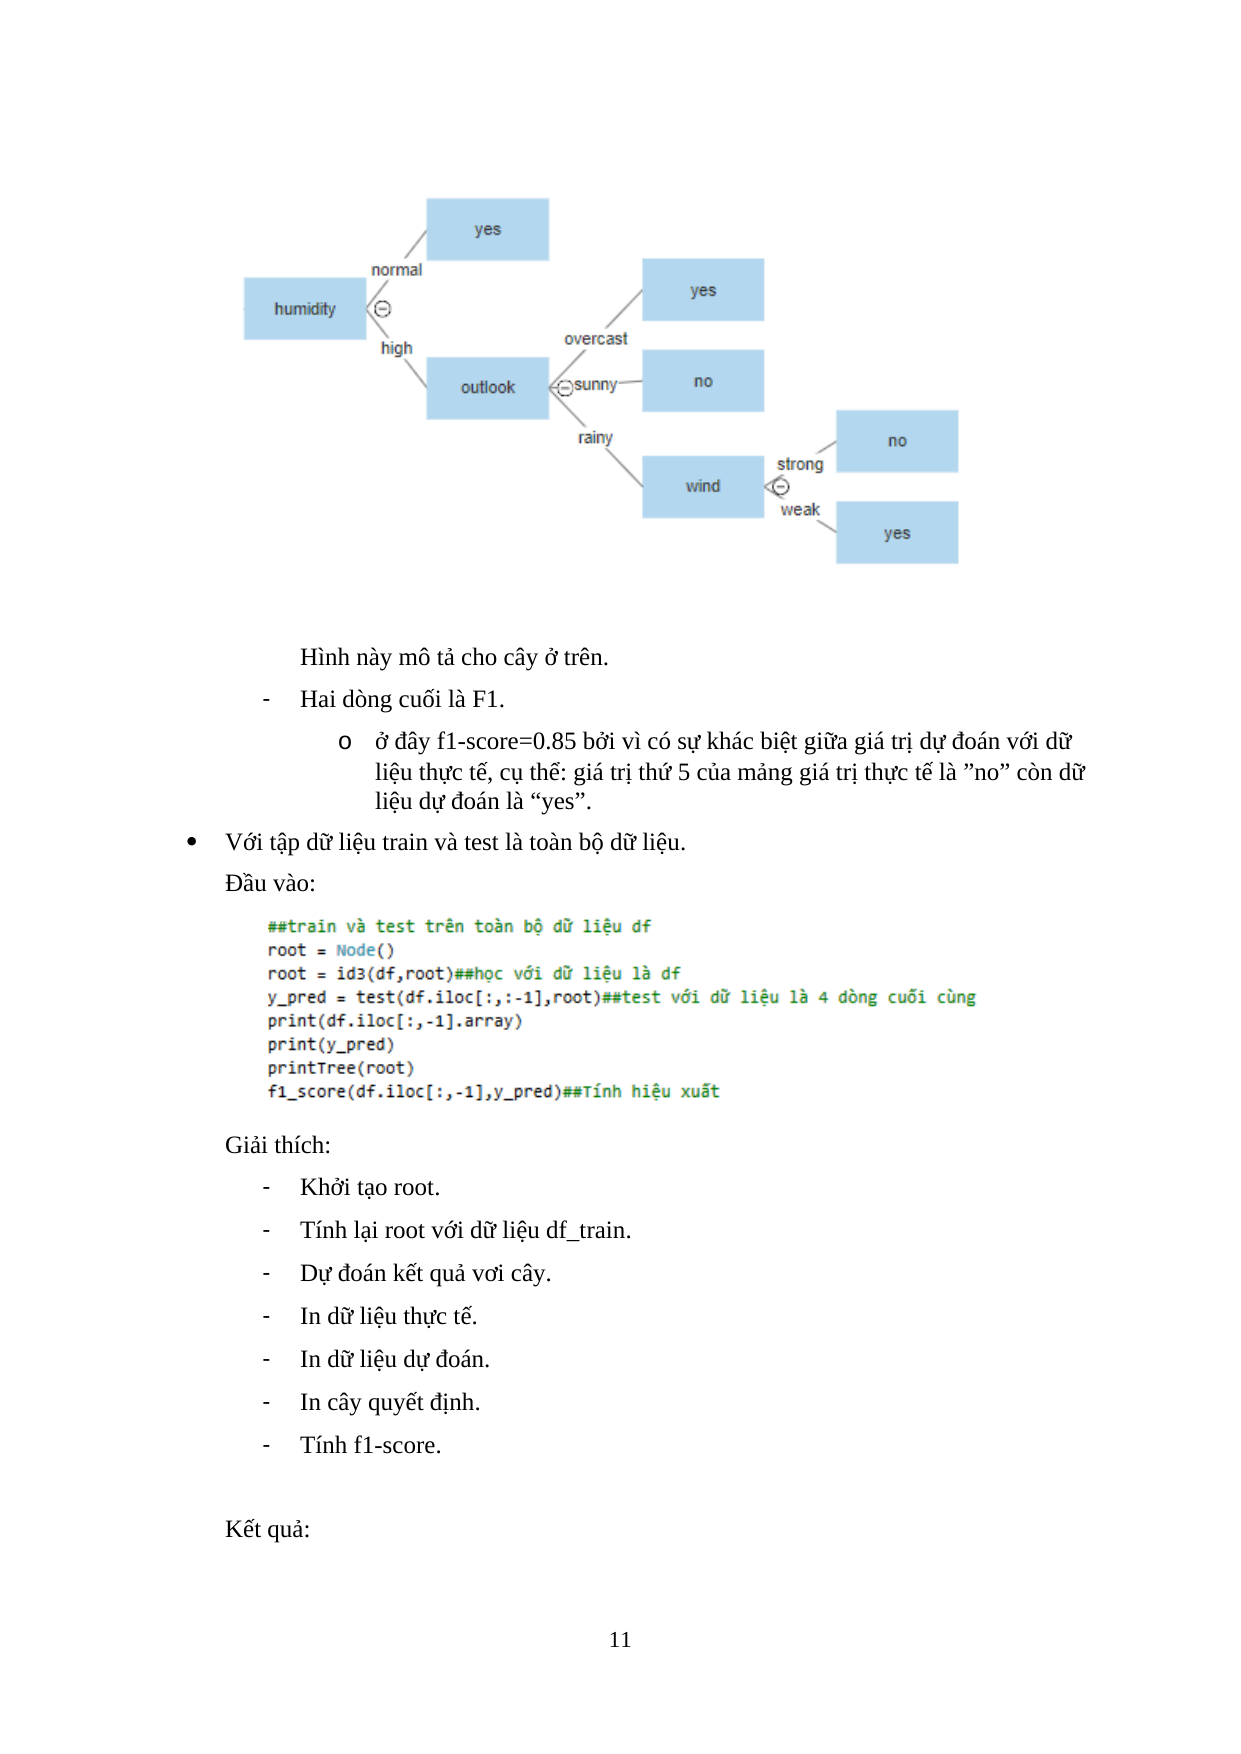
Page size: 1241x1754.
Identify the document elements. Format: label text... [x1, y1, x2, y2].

list In cây quyết định. [262, 1386, 1090, 1417]
list Hình này mô tả cho cây ở trên. [224, 642, 1090, 671]
list ở đây f1-score=0.85 bởi vì có sự khác biệt giữa giá trị dự đoán với dữ liệu thực tế, cụ thể: giá trị thứ 5 của mảng giá trị thực tế là ”no” còn dữ liệu dự đoán là “yes”. [337, 726, 1090, 815]
list In dữ liệu thực tế. [262, 1300, 1090, 1331]
picture [268, 909, 986, 1118]
list Hai dòng cuối là F1. [262, 683, 1090, 714]
list In dữ liệu dự đoán. [262, 1343, 1090, 1374]
list Tính f1-score. [262, 1429, 1090, 1460]
list Với tập dữ liệu train và test là toàn bộ dữ liệu. [187, 827, 1090, 856]
list Đầu vào: [225, 868, 1090, 897]
list Giải thích: [225, 1130, 1090, 1159]
list Dự đoán kết quả vơi cây. [262, 1257, 1090, 1288]
list Tính lại root với dữ liệu df_train. [262, 1214, 1090, 1245]
list Kết quả: [225, 1514, 1090, 1542]
picture [223, 150, 1012, 630]
list Khởi tạo root. [262, 1171, 1090, 1202]
